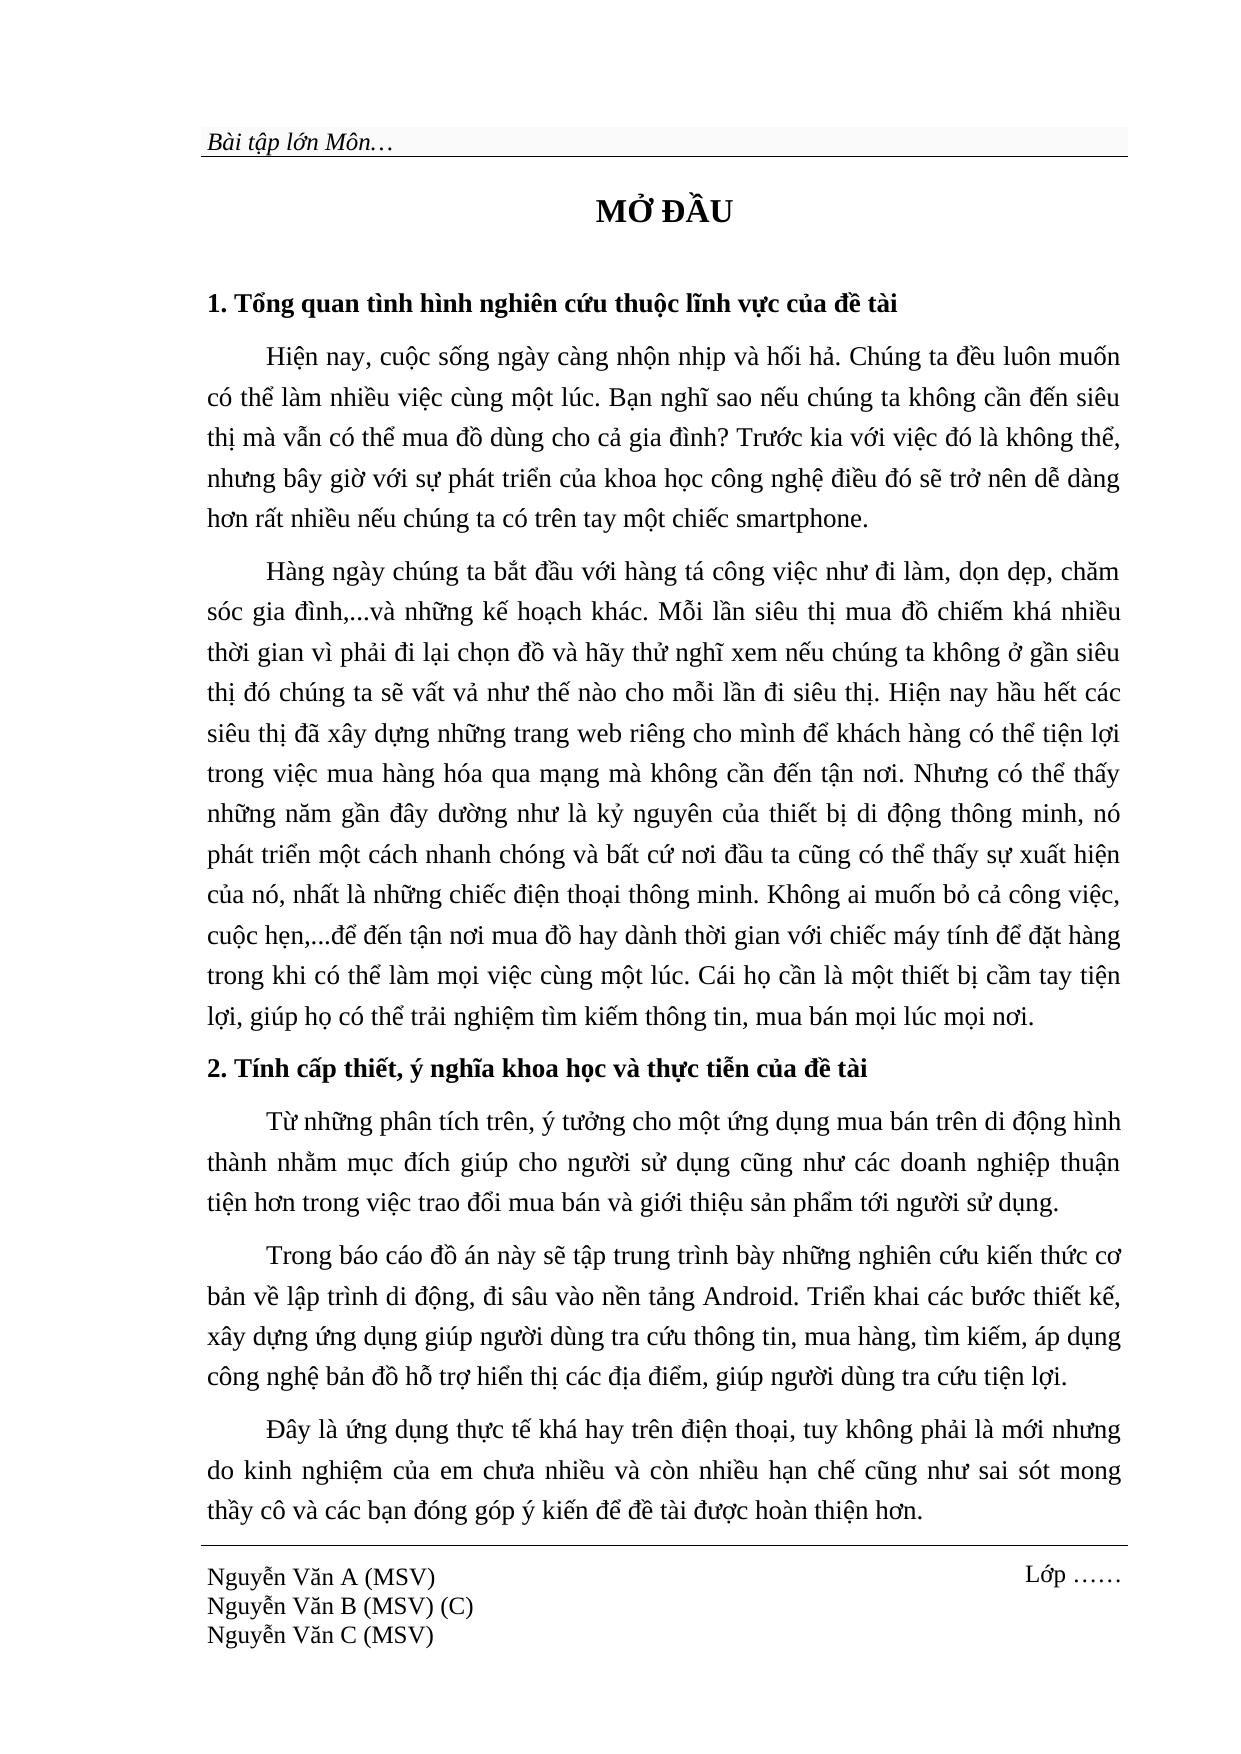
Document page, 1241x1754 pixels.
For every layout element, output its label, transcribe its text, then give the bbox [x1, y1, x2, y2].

text 2. Tính cấp thiết, ý nghĩa khoa học và thực tiễn của đề tài [207, 1052, 1122, 1084]
text Trong báo cáo đồ án này sẽ tập trung trình bày những nghiên cứu kiến thức cơ bản về lập trình di động, đi sâu vào nền tảng Android. Triển khai các bước thiết kế, xây dựng ứng dụng giúp người dùng tra cứu thông tin, mua hàng, tìm kiếm, áp dụng công nghệ bản đồ hỗ trợ hiển thị các địa điểm, giúp người dùng tra cứu tiện lợi. [207, 1239, 1122, 1392]
subtitle MỞ ĐẦU [207, 192, 1122, 230]
text Đây là ứng dụng thực tế khá hay trên điện thoại, tuy không phải là mới nhưng do kinh nghiệm của em chưa nhiều và còn nhiều hạn chế cũng như sai sót mong thầy cô và các bạn đóng góp ý kiến để đề tài được hoàn thiện hơn. [207, 1413, 1122, 1525]
text 1. Tổng quan tình hình nghiên cứu thuộc lĩnh vực của đề tài [207, 287, 1122, 319]
text Hàng ngày chúng ta bắt đầu với hàng tá công việc như đi làm, dọn dẹp, chăm sóc gia đình,...và những kế hoạch khác. Mỗi lần siêu thị mua đồ chiếm khá nhiều thời gian vì phải đi lại chọn đồ và hãy thử nghĩ xem nếu chúng ta không ở gần siêu thị đó chúng ta sẽ vất vả như thế nào cho mỗi lần đi siêu thị. Hiện nay hầu hết các siêu thị đã xây dựng những trang web riêng cho mình để khách hàng có thể tiện lợi trong việc mua hàng hóa qua mạng mà không cần đến tận nơi. Nhưng có thể thấy những năm gần đây dường như là kỷ nguyên của thiết bị di động thông minh, nó phát triển một cách nhanh chóng và bất cứ nơi đầu ta cũng có thể thấy sự xuất hiện của nó, nhất là những chiếc điện thoại thông minh. Không ai muốn bỏ cả công việc, cuộc hẹn,...để đến tận nơi mua đồ hay dành thời gian với chiếc máy tính để đặt hàng trong khi có thể làm mọi việc cùng một lúc. Cái họ cần là một thiết bị cầm tay tiện lợi, giúp họ có thể trải nghiệm tìm kiếm thông tin, mua bán mọi lúc mọi nơi. [207, 555, 1122, 1031]
text Hiện nay, cuộc sống ngày càng nhộn nhịp và hối hả. Chúng ta đều luôn muốn có thể làm nhiều việc cùng một lúc. Bạn nghĩ sao nếu chúng ta không cần đến siêu thị mà vẫn có thể mua đồ dùng cho cả gia đình? Trước kia với việc đó là không thể, nhưng bây giờ với sự phát triển của khoa học công nghệ điều đó sẽ trở nên dễ dàng hơn rất nhiều nếu chúng ta có trên tay một chiếc smartphone. [207, 340, 1122, 533]
text Từ những phân tích trên, ý tưởng cho một ứng dụng mua bán trên di động hình thành nhằm mục đích giúp cho người sử dụng cũng như các doanh nghiệp thuận tiện hơn trong việc trao đổi mua bán và giới thiệu sản phẩm tới người sử dụng. [207, 1105, 1122, 1217]
